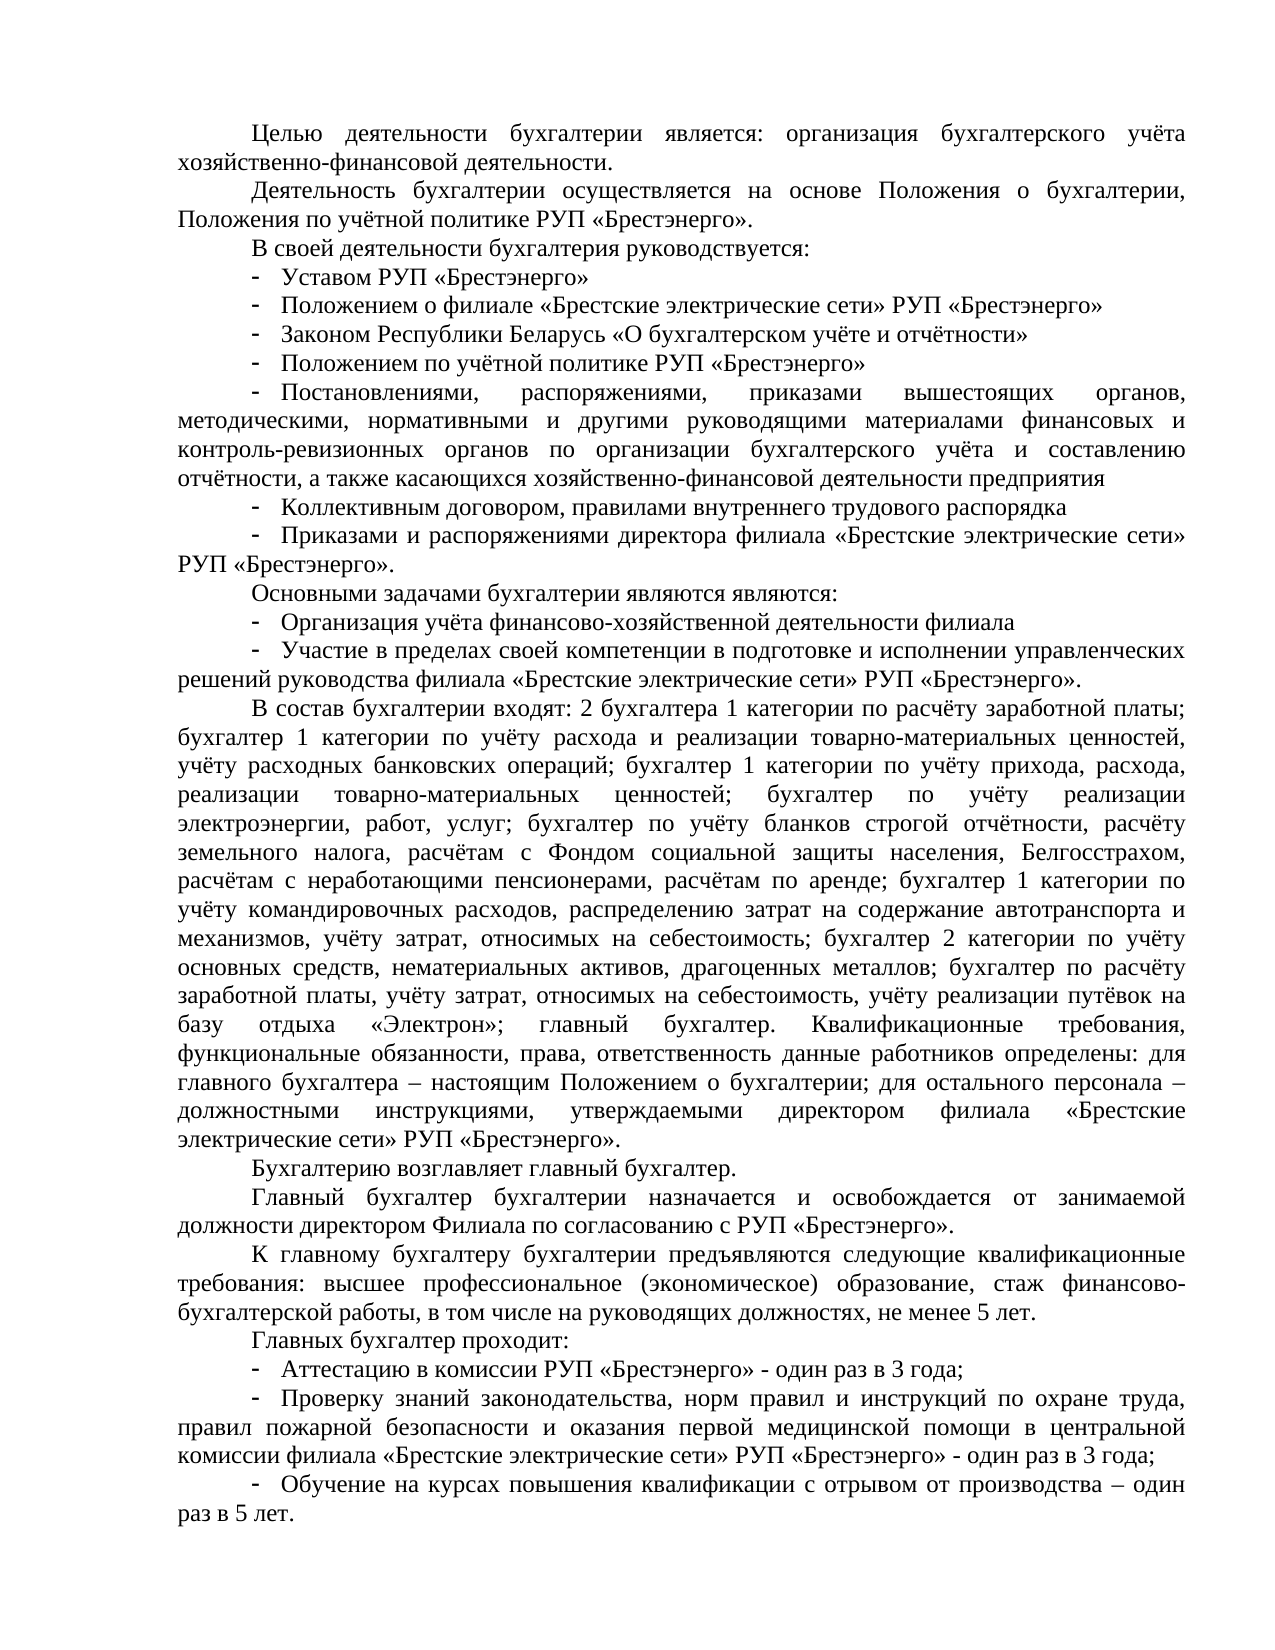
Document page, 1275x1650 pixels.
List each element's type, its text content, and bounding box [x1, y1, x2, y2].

text В своей деятельности бухгалтерия руководствуется: [177, 233, 1186, 262]
text В состав бухгалтерии входят: 2 бухгалтера 1 категории по расчёту заработной платы; бухгалтер 1 категории по учёту расхода и реализации товарно-материальных ценностей, учёту расходных банковских операций; бухгалтер 1 категории по учёту прихода, расхода, реализации товарно-материальных ценностей; бухгалтер по учёту реализации электроэнергии, работ, услуг; бухгалтер по учёту бланков строгой отчётности, расчёту земельного налога, расчётам с Фондом социальной защиты населения, Белгосстрахом, расчётам с неработающими пенсионерами, расчётам по аренде; бухгалтер 1 категории по учёту командировочных расходов, распределению затрат на содержание автотранспорта и механизмов, учёту затрат, относимых на себестоимость; бухгалтер 2 категории по учёту основных средств, нематериальных активов, драгоценных металлов; бухгалтер по расчёту заработной платы, учёту затрат, относимых на себестоимость, учёту реализации путёвок на базу отдыха «Электрон»; главный бухгалтер. Квалификационные требования, функциональные обязанности, права, ответственность данные работников определены: для главного бухгалтера – настоящим Положением о бухгалтерии; для остального персонала – должностными инструкциями, утверждаемыми директором филиала «Брестские электрические сети» РУП «Брестэнерго». [177, 693, 1186, 1153]
list Положением о филиале «Брестские электрические сети» РУП «Брестэнерго» [177, 291, 1186, 319]
list Постановлениями, распоряжениями, приказами вышестоящих органов, методическими, нормативными и другими руководящими материалами финансовых и контроль-ревизионных органов по организации бухгалтерского учёта и составлению отчётности, а также касающихся хозяйственно-финансовой деятельности предприятия [177, 377, 1186, 492]
list Организация учёта финансово-хозяйственной деятельности филиала [177, 607, 1186, 636]
list Проверку знаний законодательства, норм правил и инструкций по охране труда, правил пожарной безопасности и оказания первой медицинской помощи в центральной комиссии филиала «Брестские электрические сети» РУП «Брестэнерго» - один раз в 3 года; [177, 1383, 1186, 1469]
text Главных бухгалтер проходит: [177, 1326, 1186, 1354]
list Законом Республики Беларусь «О бухгалтерском учёте и отчётности» [177, 319, 1186, 348]
text Целью деятельности бухгалтерии является: организация бухгалтерского учёта хозяйственно-финансовой деятельности. [177, 118, 1186, 176]
list Положением по учётной политике РУП «Брестэнерго» [177, 348, 1186, 377]
list Приказами и распоряжениями директора филиала «Брестские электрические сети» РУП «Брестэнерго». [177, 521, 1186, 578]
list Коллективным договором, правилами внутреннего трудового распорядка [177, 492, 1186, 521]
list Участие в пределах своей компетенции в подготовке и исполнении управленческих решений руководства филиала «Брестские электрические сети» РУП «Брестэнерго». [177, 636, 1186, 693]
list Аттестацию в комиссии РУП «Брестэнерго» - один раз в 3 года; [177, 1354, 1186, 1383]
text Деятельность бухгалтерии осуществляется на основе Положения о бухгалтерии, Положения по учётной политике РУП «Брестэнерго». [177, 176, 1186, 233]
text Основными задачами бухгалтерии являются являются: [177, 578, 1186, 607]
list Обучение на курсах повышения квалификации с отрывом от производства – один раз в 5 лет. [177, 1469, 1186, 1527]
text К главному бухгалтеру бухгалтерии предъявляются следующие квалификационные требования: высшее профессиональное (экономическое) образование, стаж финансово-бухгалтерской работы, в том числе на руководящих должностях, не менее 5 лет. [177, 1239, 1186, 1326]
text Главный бухгалтер бухгалтерии назначается и освобождается от занимаемой должности директором Филиала по согласованию с РУП «Брестэнерго». [177, 1182, 1186, 1239]
text Бухгалтерию возглавляет главный бухгалтер. [177, 1153, 1186, 1182]
list Уставом РУП «Брестэнерго» [177, 262, 1186, 291]
